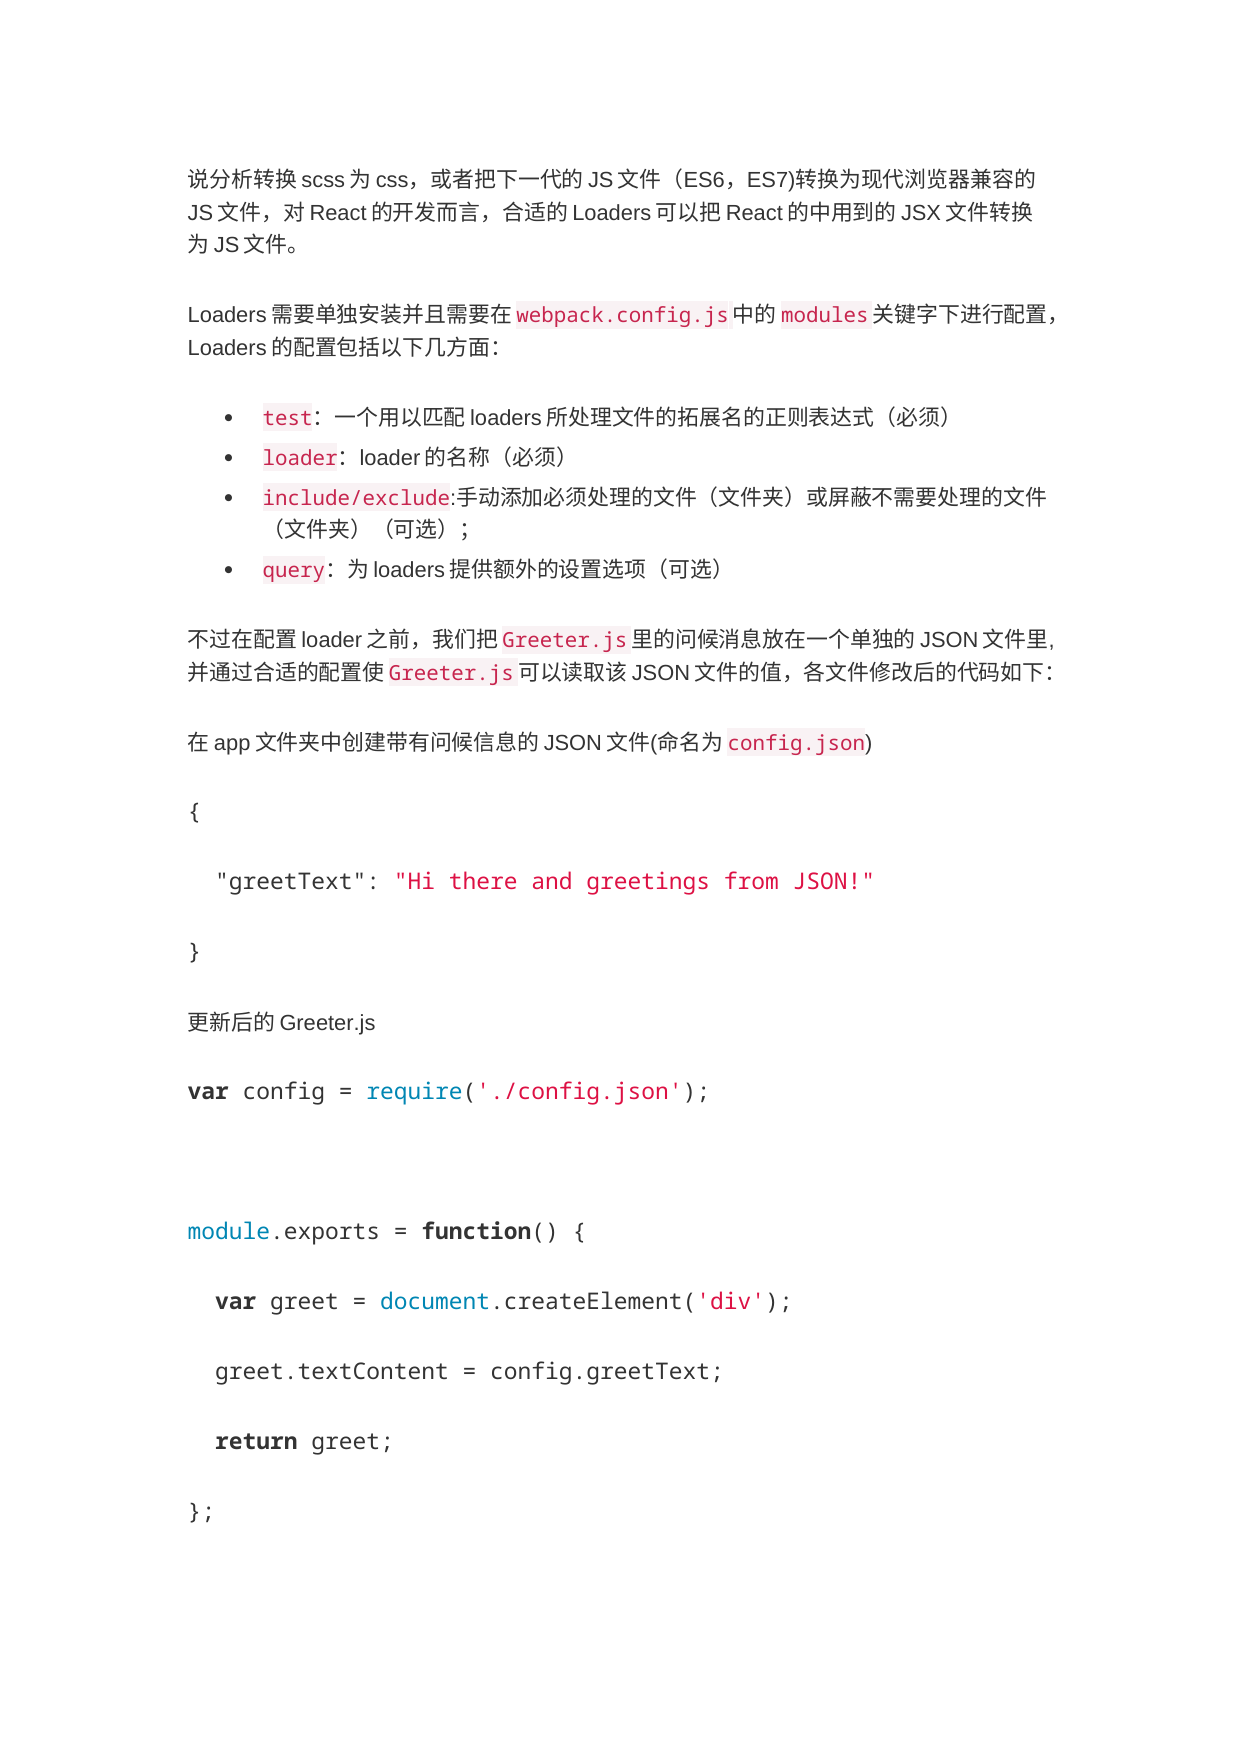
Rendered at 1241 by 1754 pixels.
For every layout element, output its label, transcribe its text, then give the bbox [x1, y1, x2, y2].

text return greet; [187, 1424, 1053, 1457]
list query：为loaders提供额外的设置选项（可选） [225, 552, 1053, 584]
text "greetText": "Hi there and greetings from JSON!" [187, 864, 1053, 897]
text var greet = document.createElement('div'); [187, 1284, 1053, 1317]
text Loaders需要单独安装并且需要在webpack.config.js中的modules关键字下进行配置，Loaders的配置包括以下几方面： [187, 297, 1053, 362]
list loader：loader的名称（必须） [225, 439, 1053, 472]
text module.exports = function() { [187, 1214, 1053, 1247]
text 在app文件夹中创建带有问候信息的JSON文件(命名为config.json) [187, 724, 1053, 757]
list include/exclude:手动添加必须处理的文件（文件夹）或屏蔽不需要处理的文件（文件夹）（可选）； [225, 479, 1053, 544]
text greet.textContent = config.greetText; [187, 1354, 1053, 1387]
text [187, 162, 1053, 259]
text } [187, 934, 1053, 967]
list test：一个用以匹配loaders所处理文件的拓展名的正则表达式（必须） [225, 399, 1053, 432]
text }; [187, 1494, 1053, 1527]
text { [187, 794, 1053, 827]
text var config = require('./config.json'); [187, 1074, 1053, 1107]
text 不过在配置loader之前，我们把Greeter.js里的问候消息放在一个单独的JSON文件里,并通过合适的配置使Greeter.js可以读取该JSON文件的值，各文件修改后的代码如下： [187, 622, 1053, 687]
text 更新后的Greeter.js [187, 1004, 1053, 1037]
